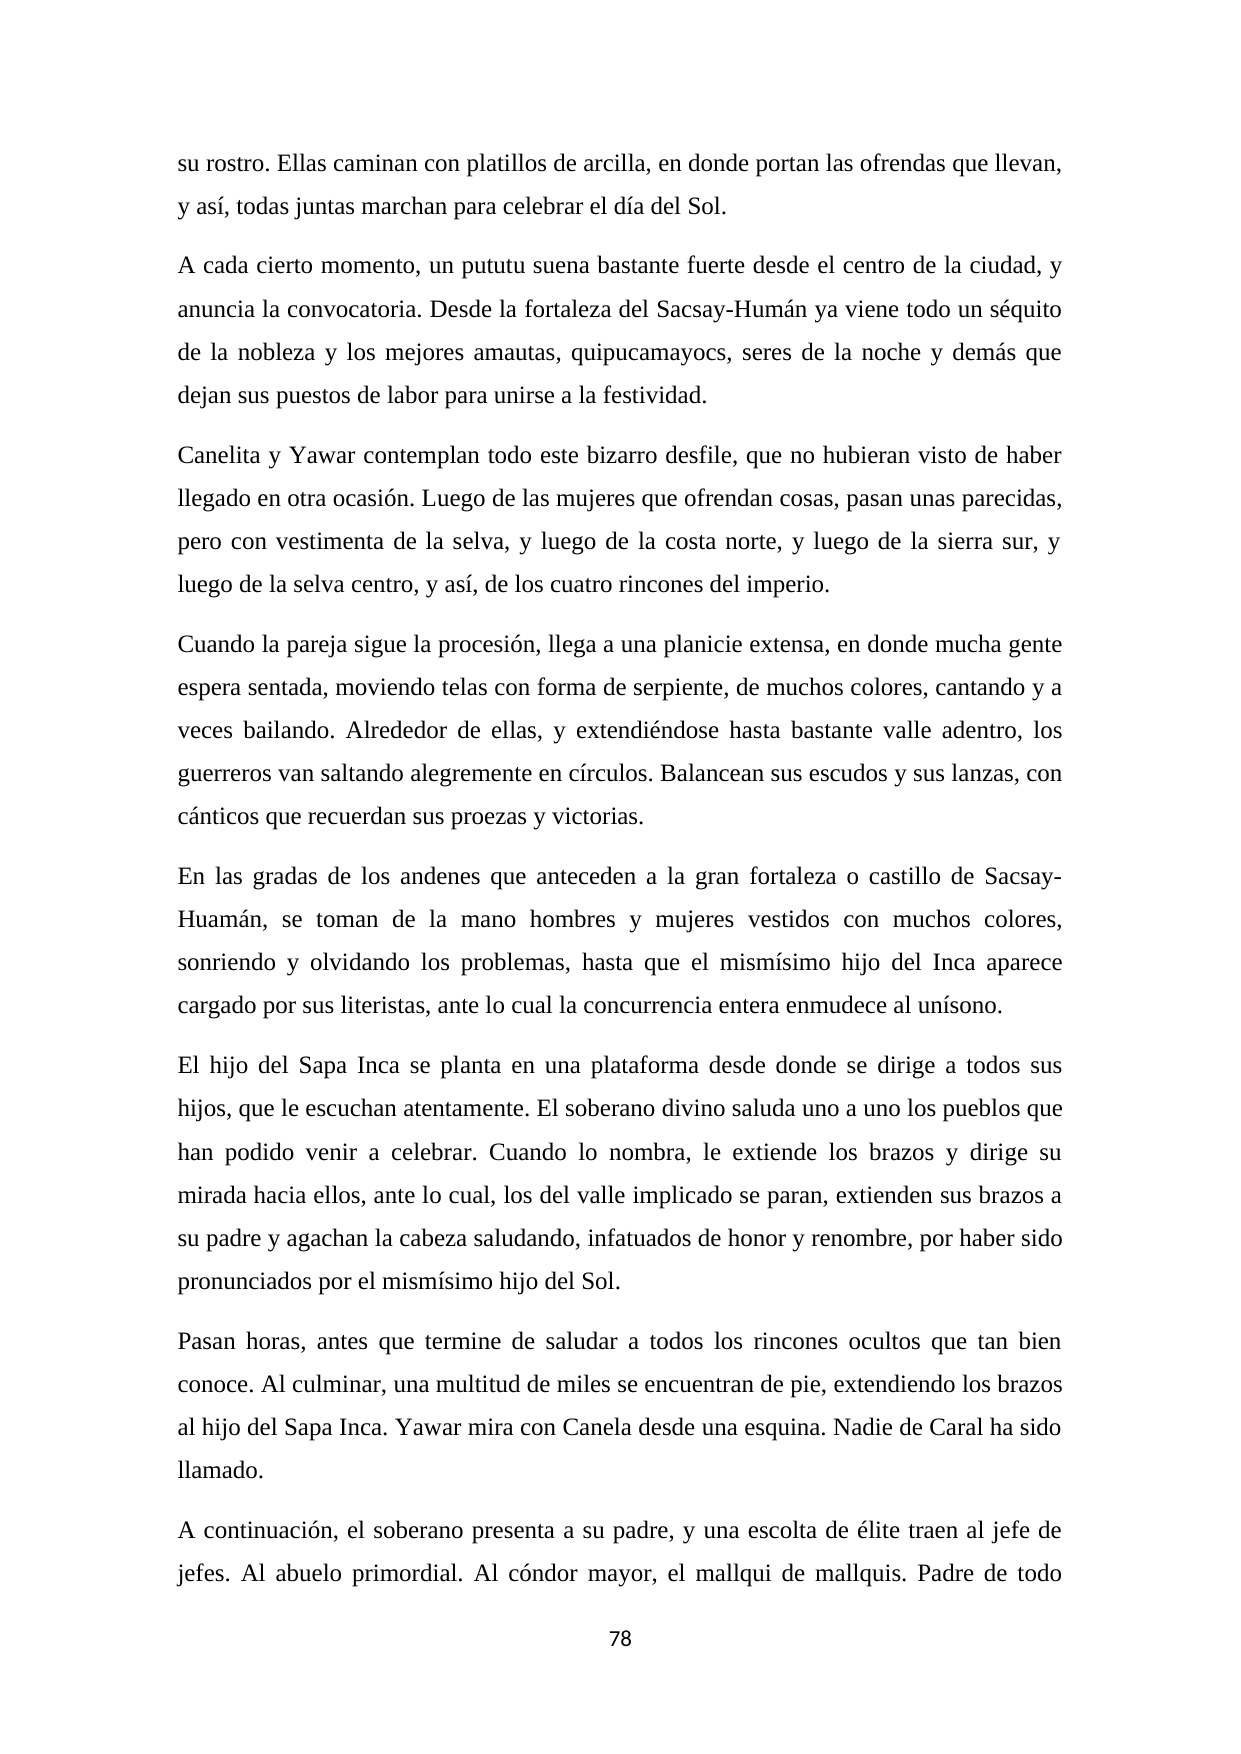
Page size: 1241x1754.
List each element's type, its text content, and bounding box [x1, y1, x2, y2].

text A cada cierto momento, un pututu suena bastante fuerte desde el centro de la ciudad, y anuncia la convocatoria. Desde la fortaleza del Sacsay-Humán ya viene todo un séquito de la nobleza y los mejores amautas, quipucamayocs, seres de la noche y demás que dejan sus puestos de labor para unirse a la festividad. [177, 251, 1063, 409]
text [177, 148, 1063, 219]
text Pasan horas, antes que termine de saludar a todos los rincones ocultos que tan bien conoce. Al culminar, una multitud de miles se encuentran de pie, extendiendo los brazos al hijo del Sapa Inca. Yawar mira con Canela desde una esquina. Nadie de Caral ha sido llamado. [177, 1326, 1063, 1484]
text Canelita y Yawar contemplan todo este bizarro desfile, que no hubieran visto de haber llegado en otra ocasión. Luego de las mujeres que ofrendan cosas, pasan unas parecidas, pero con vestimenta de la selva, y luego de la costa norte, y luego de la sierra sur, y luego de la selva centro, y así, de los cuatro rincones del imperio. [177, 440, 1063, 598]
text Cuando la pareja sigue la procesión, llega a una planicie extensa, en donde mucha gente espera sentada, moviendo telas con forma de serpiente, de muchos colores, cantando y a veces bailando. Alrededor de ellas, y extendiéndose hasta bastante valle adentro, los guerreros van saltando alegremente en círculos. Balancean sus escudos y sus lanzas, con cánticos que recuerdan sus proezas y victorias. [177, 629, 1063, 830]
text En las gradas de los andenes que anteceden a la gran fortaleza o castillo de Sacsay-Huamán, se toman de la mano hombres y mujeres vestidos con muchos colores, sonriendo y olvidando los problemas, hasta que el mismísimo hijo del Inca aparece cargado por sus literistas, ante lo cual la concurrencia entera enmudece al unísono. [177, 861, 1063, 1019]
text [177, 1515, 1063, 1587]
text El hijo del Sapa Inca se planta en una plataforma desde donde se dirige a todos sus hijos, que le escuchan atentamente. El soberano divino saluda uno a uno los pueblos que han podido venir a celebrar. Cuando lo nombra, le extiende los brazos y dirige su mirada hacia ellos, ante lo cual, los del valle implicado se paran, extienden sus brazos a su padre y agachan la cabeza saludando, infatuados de honor y renombre, por haber sido pronunciados por el mismísimo hijo del Sol. [177, 1050, 1063, 1295]
